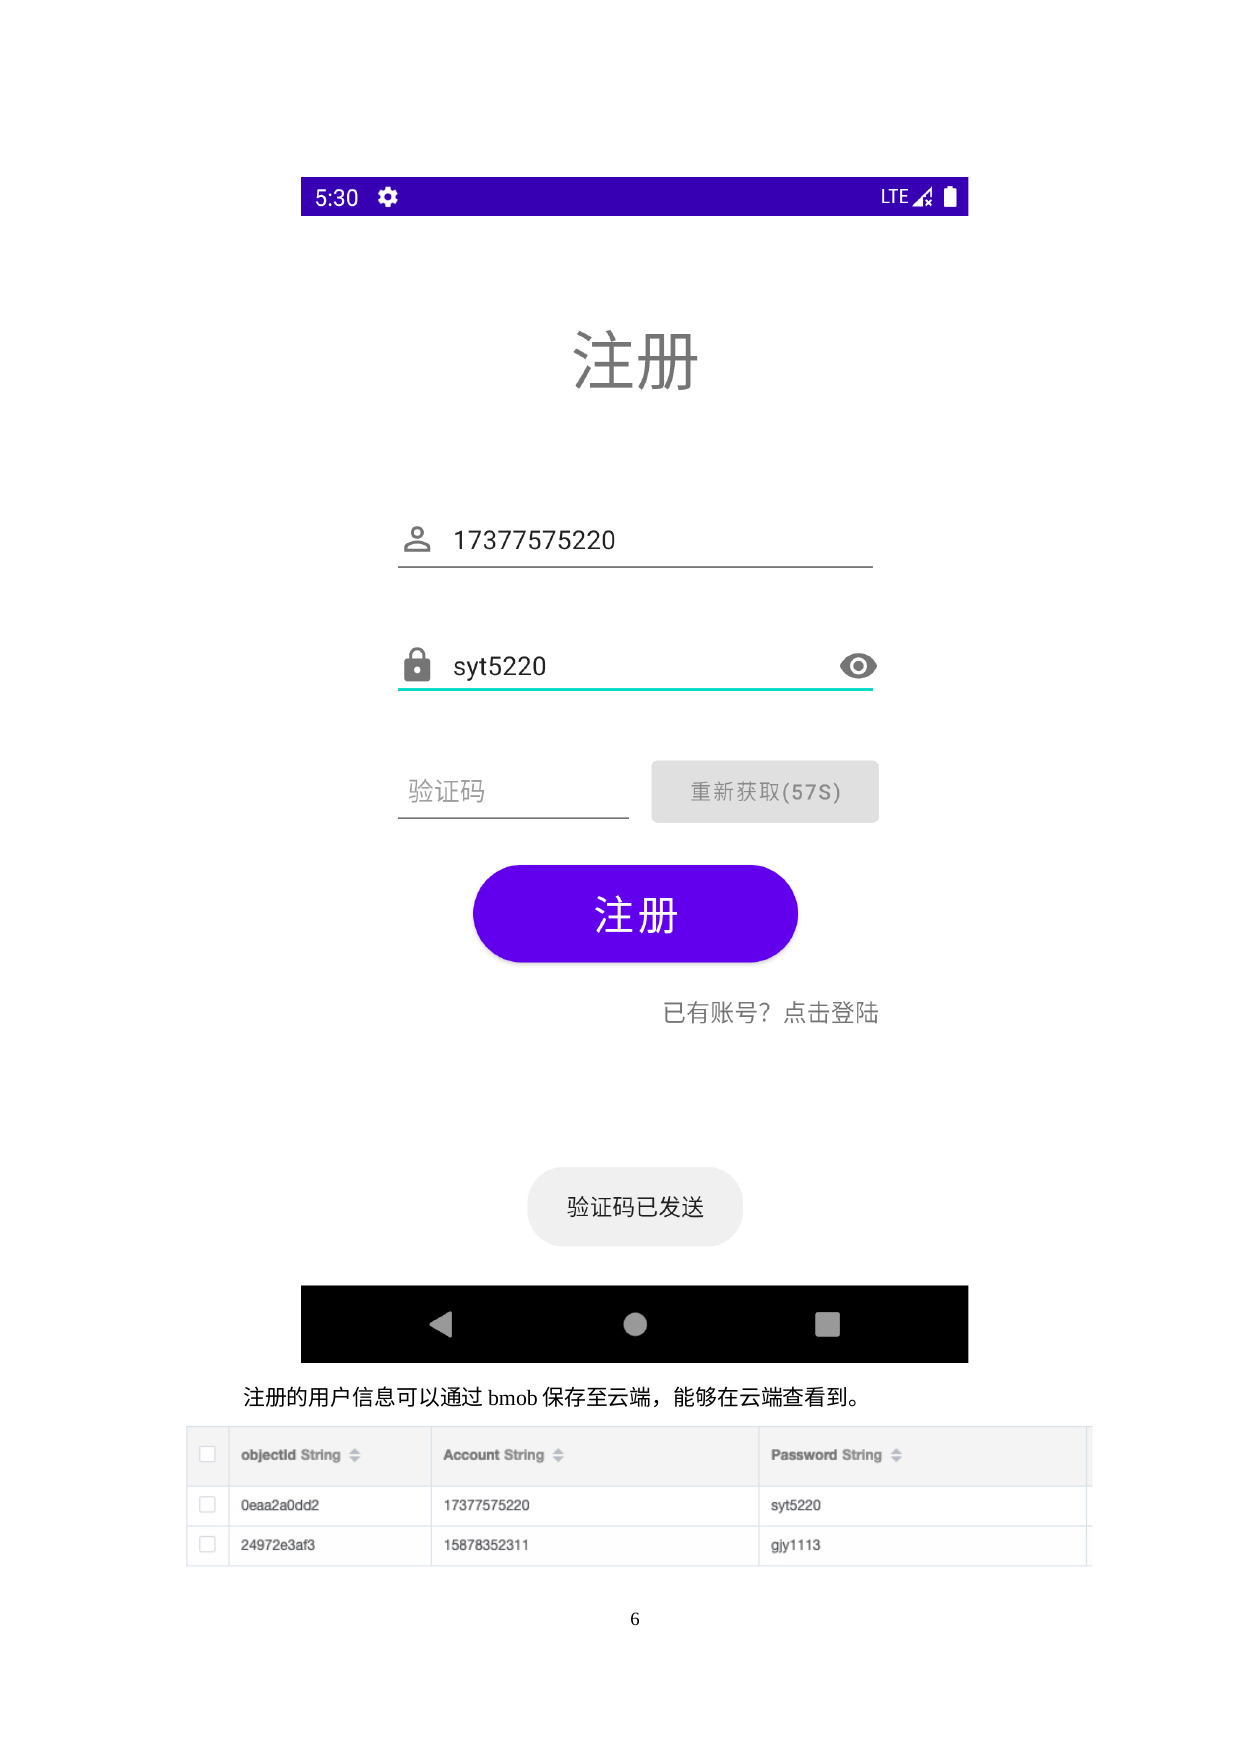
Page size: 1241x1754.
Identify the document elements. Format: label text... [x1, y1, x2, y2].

text 注册的用户信息可以通过bmob保存至云端，能够在云端查看到。 [177, 1380, 1092, 1412]
picture [177, 1412, 1093, 1577]
picture [301, 177, 969, 1363]
